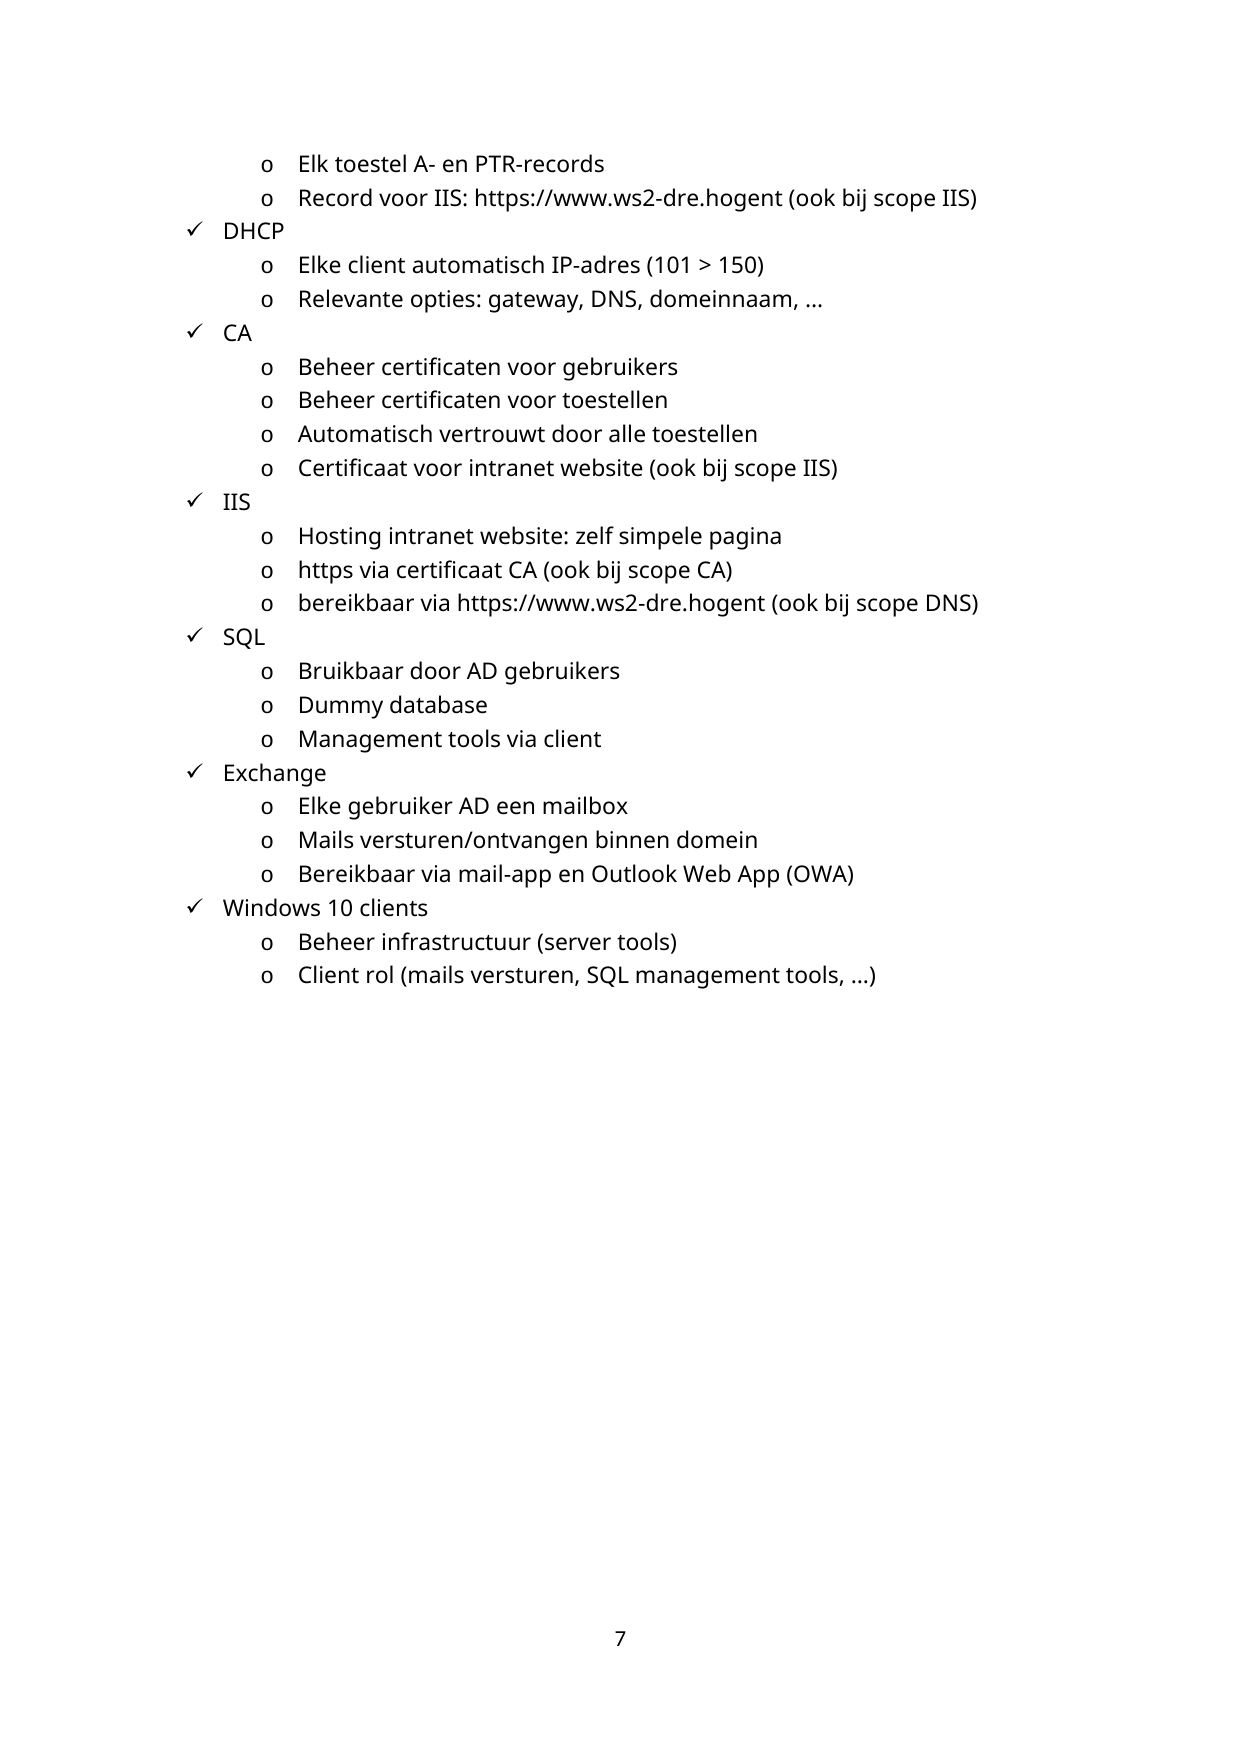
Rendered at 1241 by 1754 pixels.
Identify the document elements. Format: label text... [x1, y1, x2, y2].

list Bereikbaar via mail-app en Outlook Web App (OWA) [260, 858, 1093, 889]
list Elke gebruiker AD een mailbox [260, 790, 1093, 822]
list Record voor IIS: https://www.ws2-dre.hogent (ook bij scope IIS) [260, 181, 1093, 213]
list Beheer certificaten voor gebruikers [260, 351, 1093, 382]
list Mails versturen/ontvangen binnen domein [260, 824, 1093, 856]
list Bruikbaar door AD gebruikers [260, 655, 1093, 686]
list Automatisch vertrouwt door alle toestellen [260, 418, 1093, 449]
list Certificaat voor intranet website (ook bij scope IIS) [260, 452, 1093, 483]
list Windows 10 clients [185, 892, 1093, 923]
list Dummy database [260, 689, 1093, 720]
list Hosting intranet website: zelf simpele pagina [260, 520, 1093, 551]
list bereikbaar via https://www.ws2-dre.hogent (ook bij scope DNS) [260, 587, 1093, 619]
list https via certificaat CA (ook bij scope CA) [260, 553, 1093, 585]
list SQL [185, 621, 1093, 652]
list Client rol (mails versturen, SQL management tools, …) [260, 959, 1093, 991]
list Beheer infrastructuur (server tools) [260, 926, 1093, 957]
list Elk toestel A- en PTR-records [260, 148, 1093, 179]
list Exchange [185, 757, 1093, 788]
list Relevante opties: gateway, DNS, domeinnaam, … [260, 283, 1093, 314]
list IIS [185, 486, 1093, 517]
list Beheer certificaten voor toestellen [260, 384, 1093, 416]
list CA [185, 317, 1093, 348]
list DHCP [185, 215, 1093, 247]
list Elke client automatisch IP-adres (101 > 150) [260, 249, 1093, 280]
list Management tools via client [260, 723, 1093, 754]
